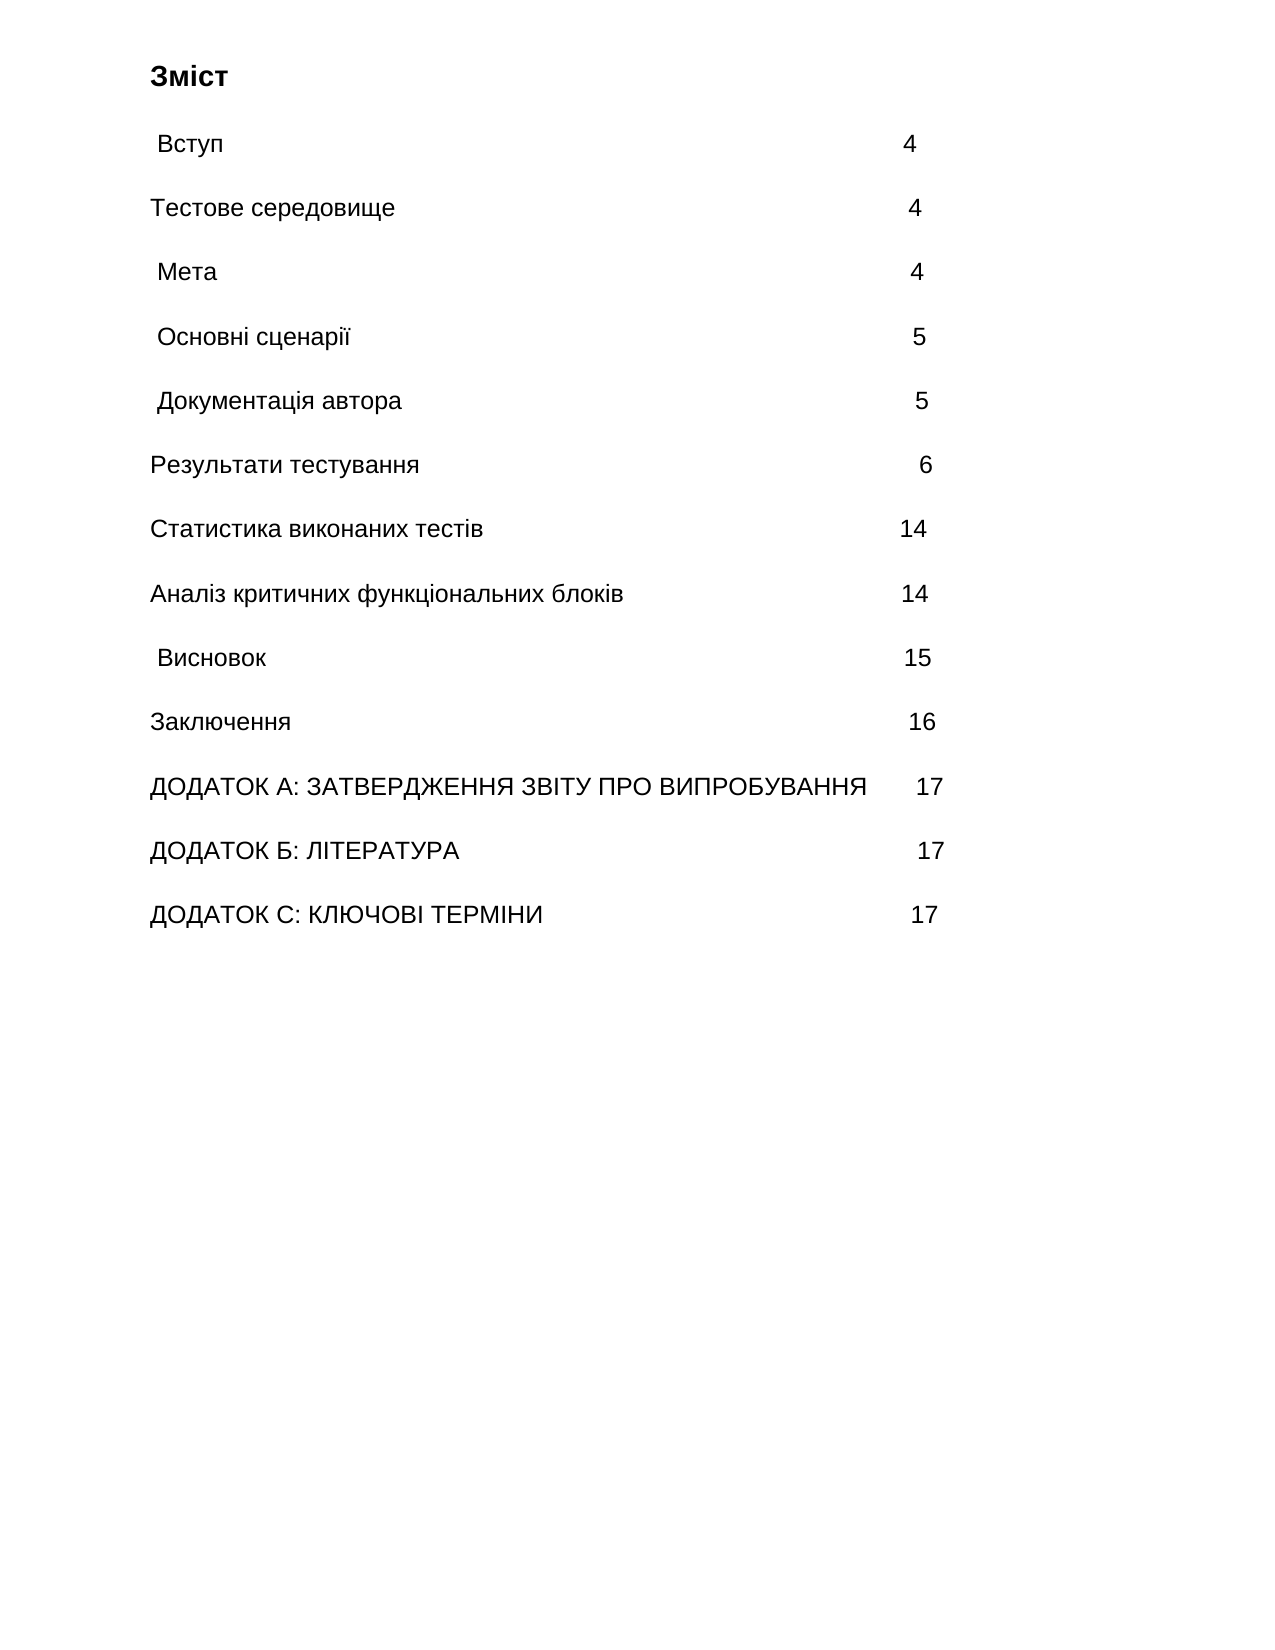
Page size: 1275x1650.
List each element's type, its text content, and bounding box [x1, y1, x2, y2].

text Висновок 15 [150, 643, 1125, 672]
text Заключення 16 [150, 707, 1125, 736]
text Основні сценарії 5 [150, 322, 1125, 350]
text Документація автора 5 [150, 386, 1125, 414]
text ДОДАТОК А: ЗАТВЕРДЖЕННЯ ЗВІТУ ПРО ВИПРОБУВАННЯ 17 [150, 771, 1125, 800]
text Аналіз критичних функціональних блоків 14 [150, 579, 1125, 607]
text Вступ 4 [150, 129, 1125, 157]
text Тестове середовище 4 [150, 193, 1125, 222]
text Результати тестування 6 [150, 450, 1125, 479]
text ДОДАТОК C: КЛЮЧОВІ ТЕРМІНИ 17 [150, 900, 1125, 929]
text ДОДАТОК Б: ЛІТЕРАТУРА 17 [150, 836, 1125, 864]
text Статистика виконаних тестів 14 [150, 514, 1125, 543]
text Зміст [150, 59, 1125, 92]
text Мета 4 [150, 257, 1125, 286]
